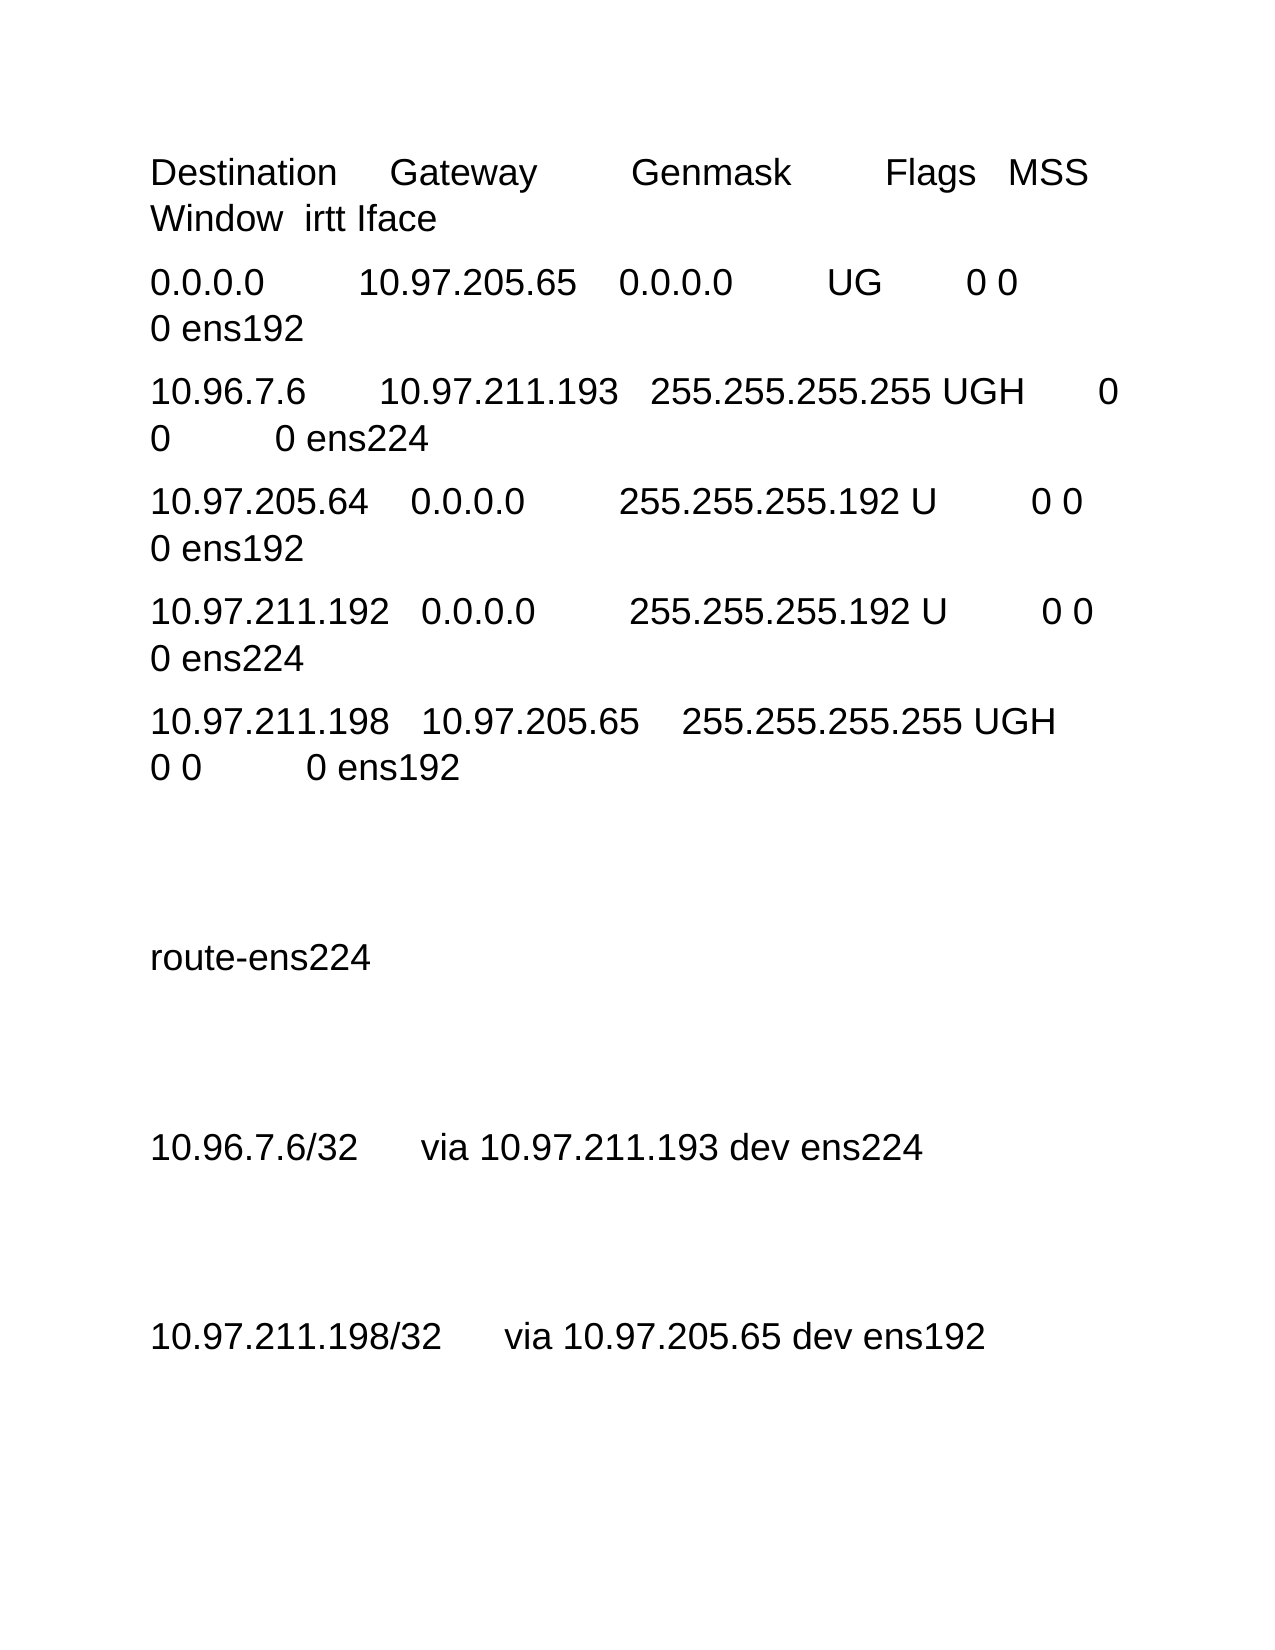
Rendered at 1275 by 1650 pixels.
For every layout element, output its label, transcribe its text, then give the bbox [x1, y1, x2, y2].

text 10.97.211.198 10.97.205.65 255.255.255.255 UGH 0 0 0 ens192 [150, 699, 1125, 789]
text 0.0.0.0 10.97.205.65 0.0.0.0 UG 0 0 0 ens192 [150, 260, 1125, 349]
text Destination Gateway Genmask Flags MSS Window irtt Iface [150, 150, 1125, 240]
text 10.96.7.6/32 via 10.97.211.193 dev ens224 [150, 1125, 1125, 1168]
text 10.96.7.6 10.97.211.193 255.255.255.255 UGH 0 0 0 ens224 [150, 369, 1125, 459]
text 10.97.211.198/32 via 10.97.205.65 dev ens192 [150, 1314, 1125, 1358]
text route-ens224 [150, 935, 1125, 978]
text 10.97.211.192 0.0.0.0 255.255.255.192 U 0 0 0 ens224 [150, 589, 1125, 679]
text 10.97.205.64 0.0.0.0 255.255.255.192 U 0 0 0 ens192 [150, 479, 1125, 569]
